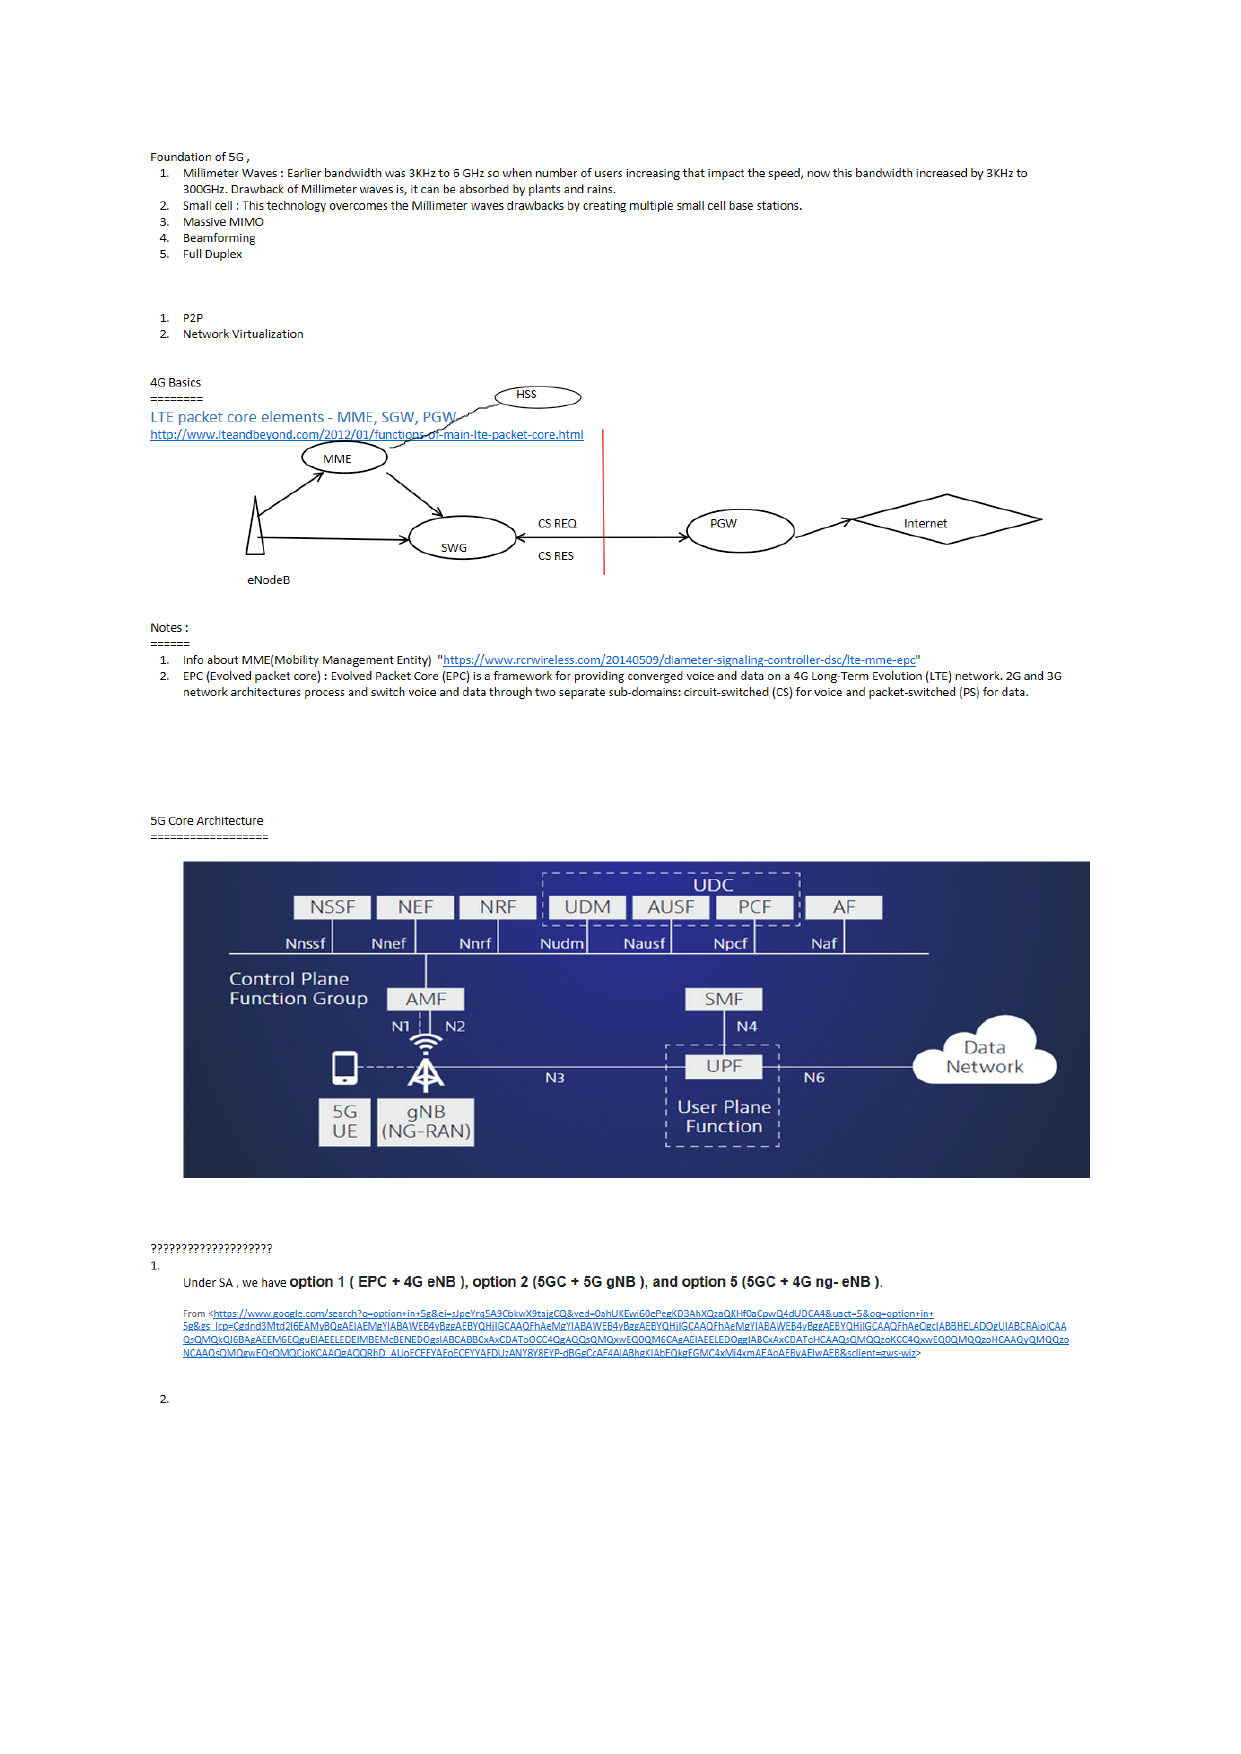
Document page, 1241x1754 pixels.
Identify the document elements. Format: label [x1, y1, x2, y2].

picture [150, 150, 1091, 1504]
